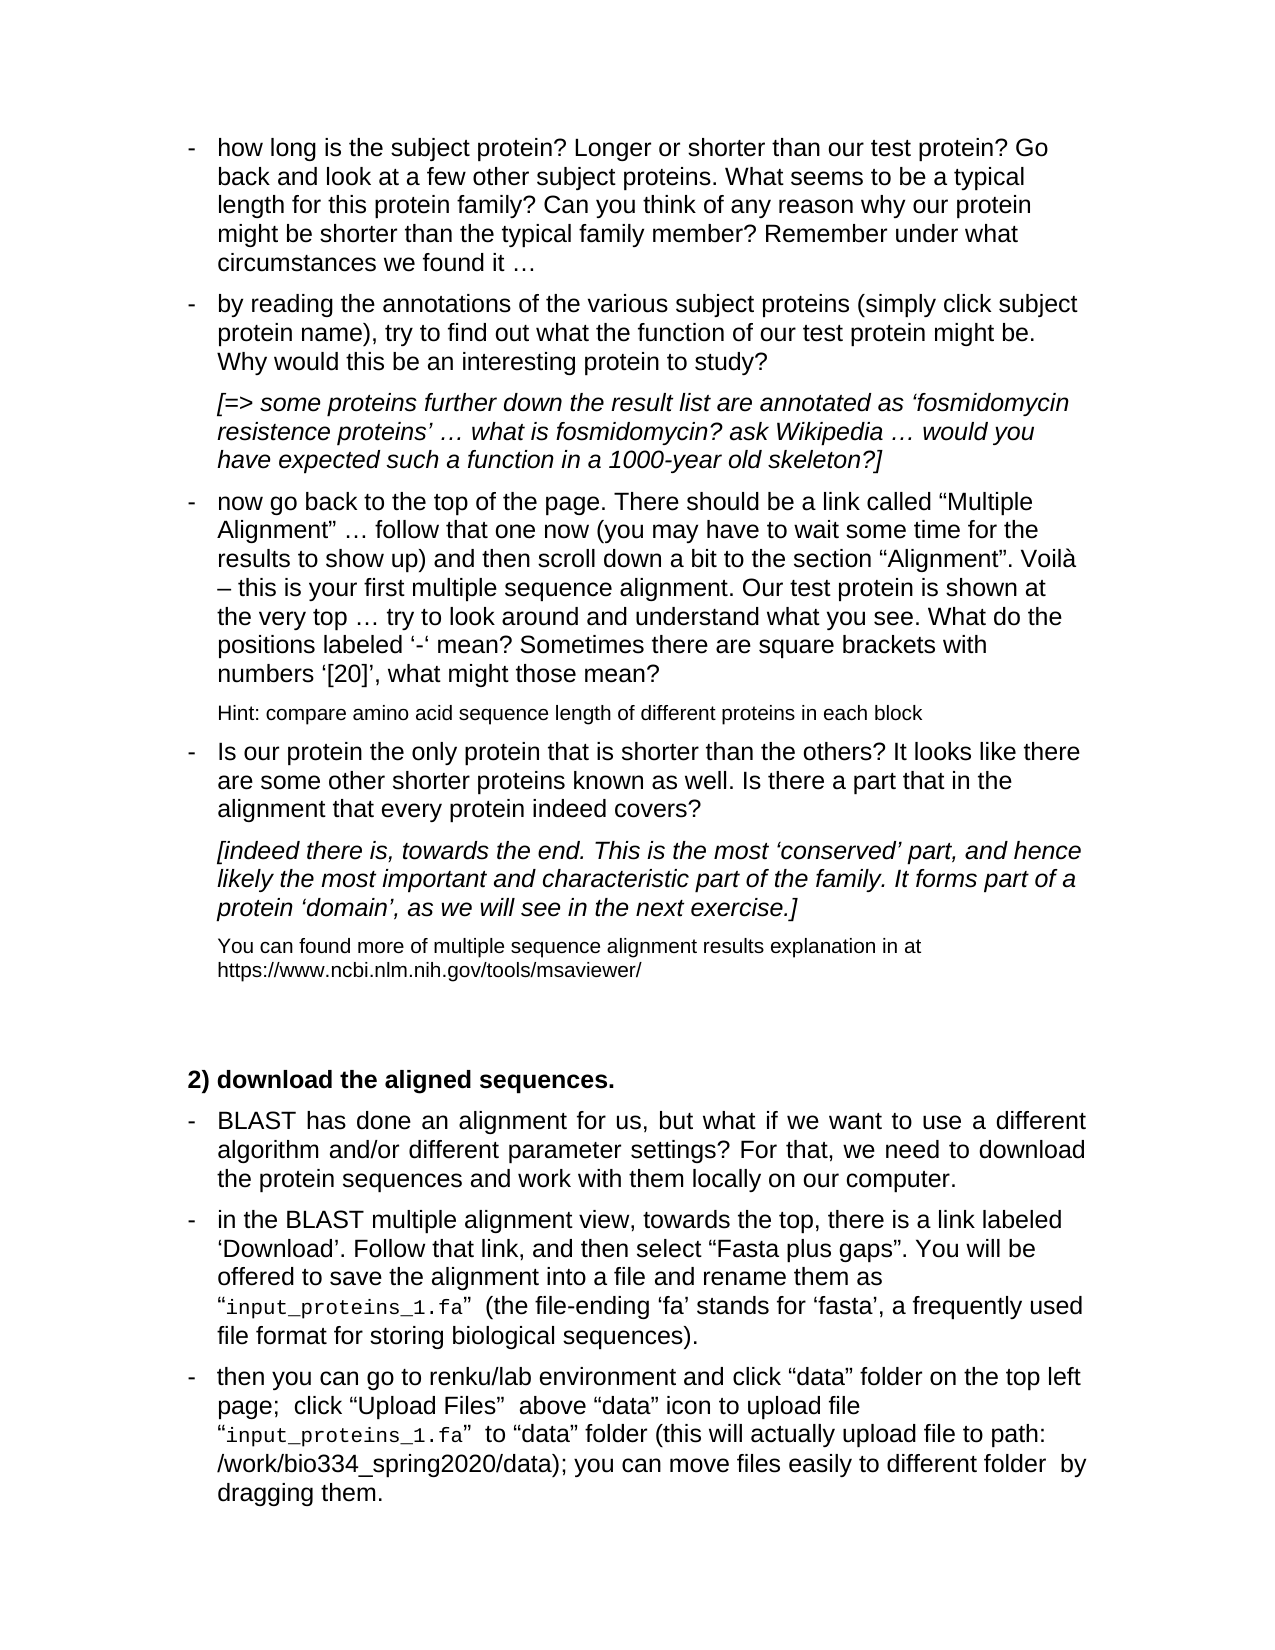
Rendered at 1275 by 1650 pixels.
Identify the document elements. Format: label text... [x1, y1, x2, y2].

text - how long is the subject protein? Longer or shorter than our test protein? Go back and look at a few other subject proteins. What seems to be a typical length for this protein family? Can you think of any reason why our protein might be shorter than the typical family member? Remember under what circumstances we found it … [187, 133, 1087, 277]
text - by reading the annotations of the various subject proteins (simply click subject protein name), try to find out what the function of our test protein might be. Why would this be an interesting protein to study? [187, 289, 1087, 375]
text [indeed there is, towards the end. This is the most ‘conserved’ part, and hence likely the most important and characteristic part of the family. It forms part of a protein ‘domain’, as we will see in the next exercise.] [187, 836, 1087, 922]
text Hint: compare amino acid sequence length of different proteins in each block [187, 700, 1087, 724]
text - Is our protein the only protein that is shorter than the others? It looks like there are some other shorter proteins known as well. Is there a part that in the alignment that every protein indeed covers? [187, 737, 1087, 823]
text - BLAST has done an alignment for us, but what if we want to use a different algorithm and/or different parameter settings? For that, we need to download the protein sequences and work with them locally on our computer. [187, 1106, 1087, 1192]
text - then you can go to renku/lab environment and click “data” folder on the top left page; click “Upload Files” above “data” icon to upload file “input_proteins_1.fa” to “data” folder (this will actually upload file to path: /work/bio334_spring2020/data); you can move files easily to different folder by dragging them. [187, 1362, 1087, 1507]
text 2) download the aligned sequences. [187, 1065, 1087, 1093]
text [=> some proteins further down the result list are annotated as ‘fosmidomycin resistence proteins’ … what is fosmidomycin? ask Wikipedia … would you have expected such a function in a 1000-year old skeleton?] [187, 388, 1087, 474]
text You can found more of multiple sequence alignment results explanation in at https://www.ncbi.nlm.nih.gov/tools/msaviewer/ [187, 934, 1087, 982]
text - in the BLAST multiple alignment view, towards the top, there is a link labeled ‘Download’. Follow that link, and then select “Fasta plus gaps”. You will be offered to save the alignment into a file and rename them as “input_proteins_1.fa” (the file-ending ‘fa’ stands for ‘fasta’, a frequently used file format for storing biological sequences). [187, 1205, 1087, 1349]
text - now go back to the top of the page. There should be a link called “Multiple Alignment” … follow that one now (you may have to wait some time for the results to show up) and then scroll down a bit to the section “Alignment”. Voilà – this is your first multiple sequence alignment. Our test protein is shown at the very top … try to look around and understand what you see. What do the positions labeled ‘-‘ mean? Sometimes there are square brackets with numbers ‘[20]’, what might those mean? [187, 487, 1087, 688]
